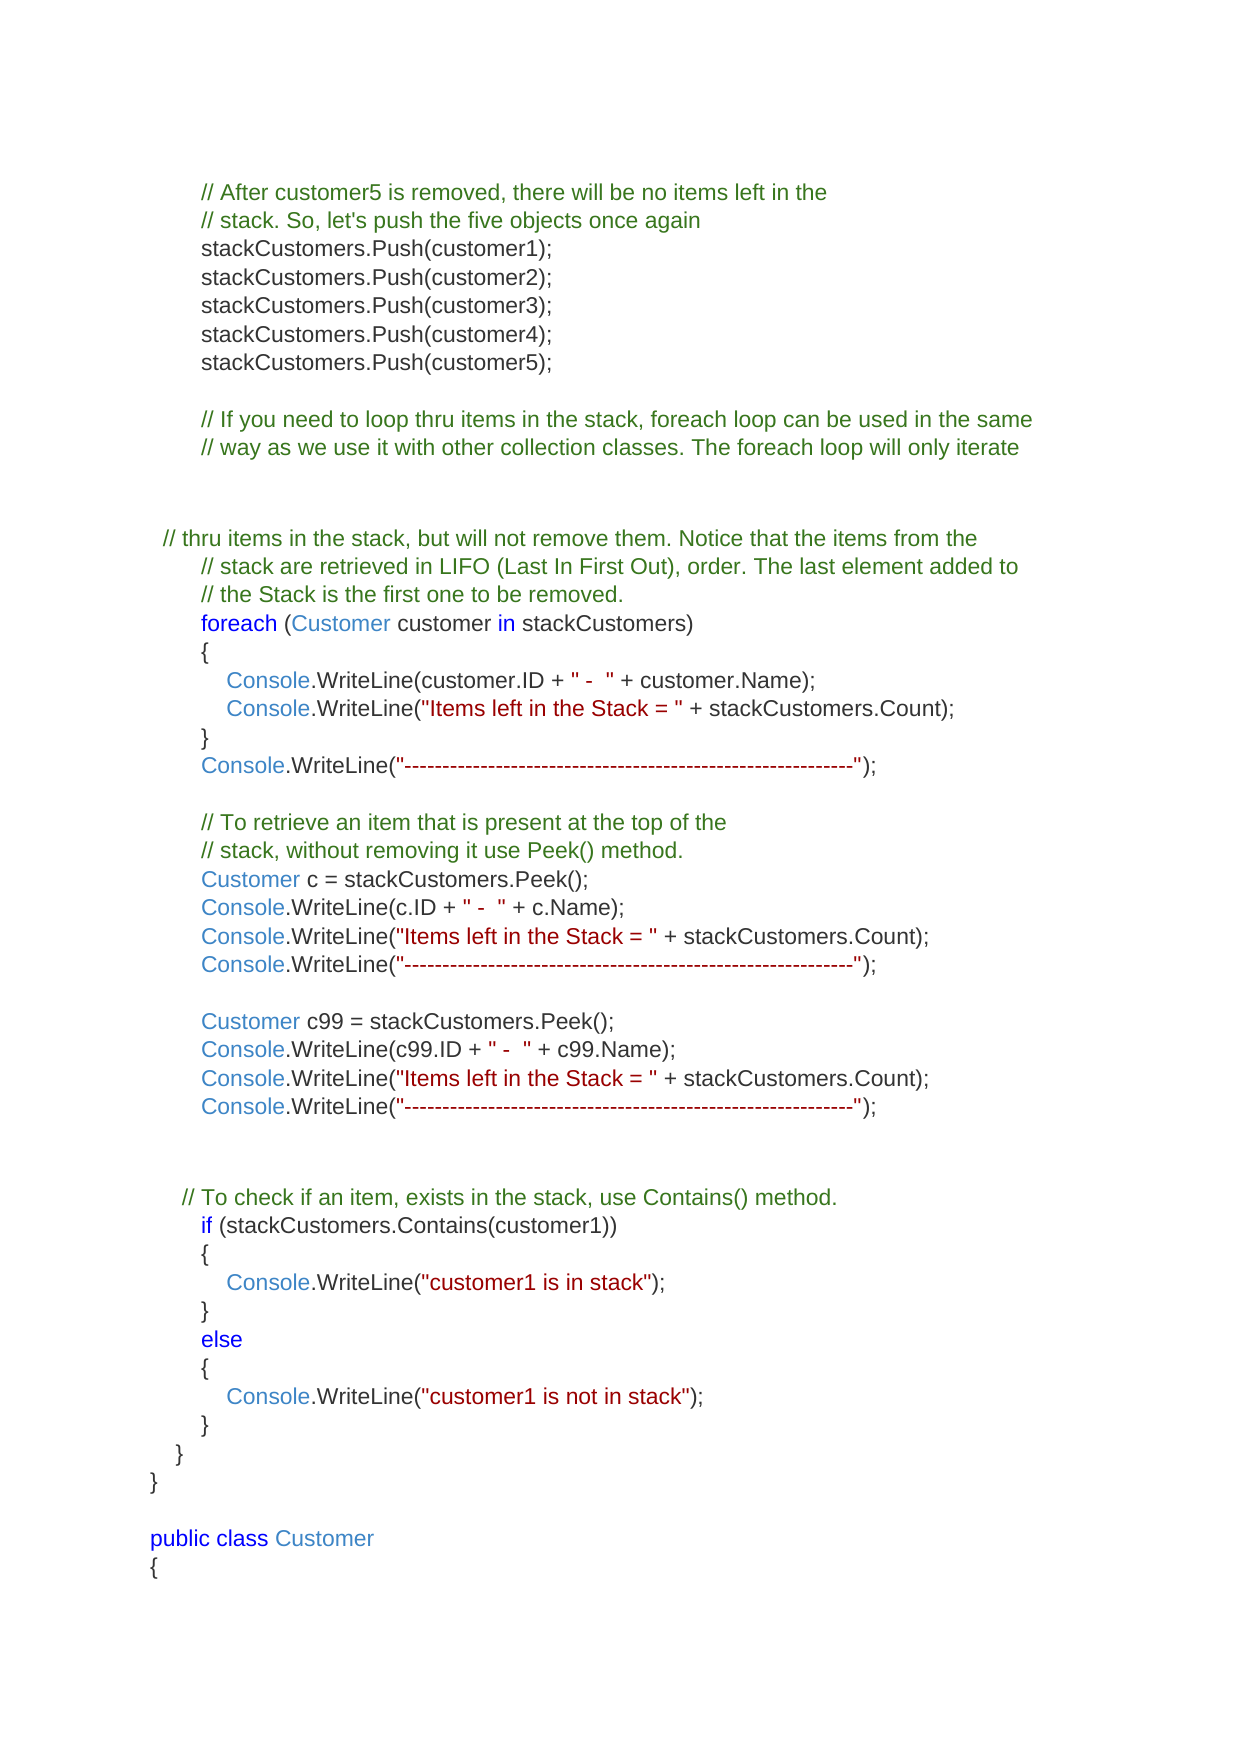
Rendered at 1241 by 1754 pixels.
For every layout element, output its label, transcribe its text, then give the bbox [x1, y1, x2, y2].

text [150, 1183, 1090, 1579]
text // thru items in the stack, but will not remove them. Notice that the items from the // stack are retrieved in LIFO (Last In First Out), order. The last element added to // the Stack is the first one to be removed. foreach (Customer customer in stackCustomers) { Console.WriteLine(customer.ID + " - " + customer.Name); Console.WriteLine("Items left in the Stack = " + stackCustomers.Count); } Console.WriteLine("-----------------------------------------------------------"); // To retrieve an item that is present at the top of the // stack, without removing it use Peek() method. Customer c = stackCustomers.Peek(); Console.WriteLine(c.ID + " - " + c.Name); Console.WriteLine("Items left in the Stack = " + stackCustomers.Count); Console.WriteLine("-----------------------------------------------------------"); Customer c99 = stackCustomers.Peek(); Console.WriteLine(c99.ID + " - " + c99.Name); Console.WriteLine("Items left in the Stack = " + stackCustomers.Count); Console.WriteLine("-----------------------------------------------------------"); [150, 524, 1090, 1120]
text // After customer5 is removed, there will be no items left in the // stack. So, let's push the five objects once again stackCustomers.Push(customer1); stackCustomers.Push(customer2); stackCustomers.Push(customer3); stackCustomers.Push(customer4); stackCustomers.Push(customer5); // If you need to loop thru items in the stack, foreach loop can be used in the same // way as we use it with other collection classes. The foreach loop will only iterate [150, 150, 1090, 461]
